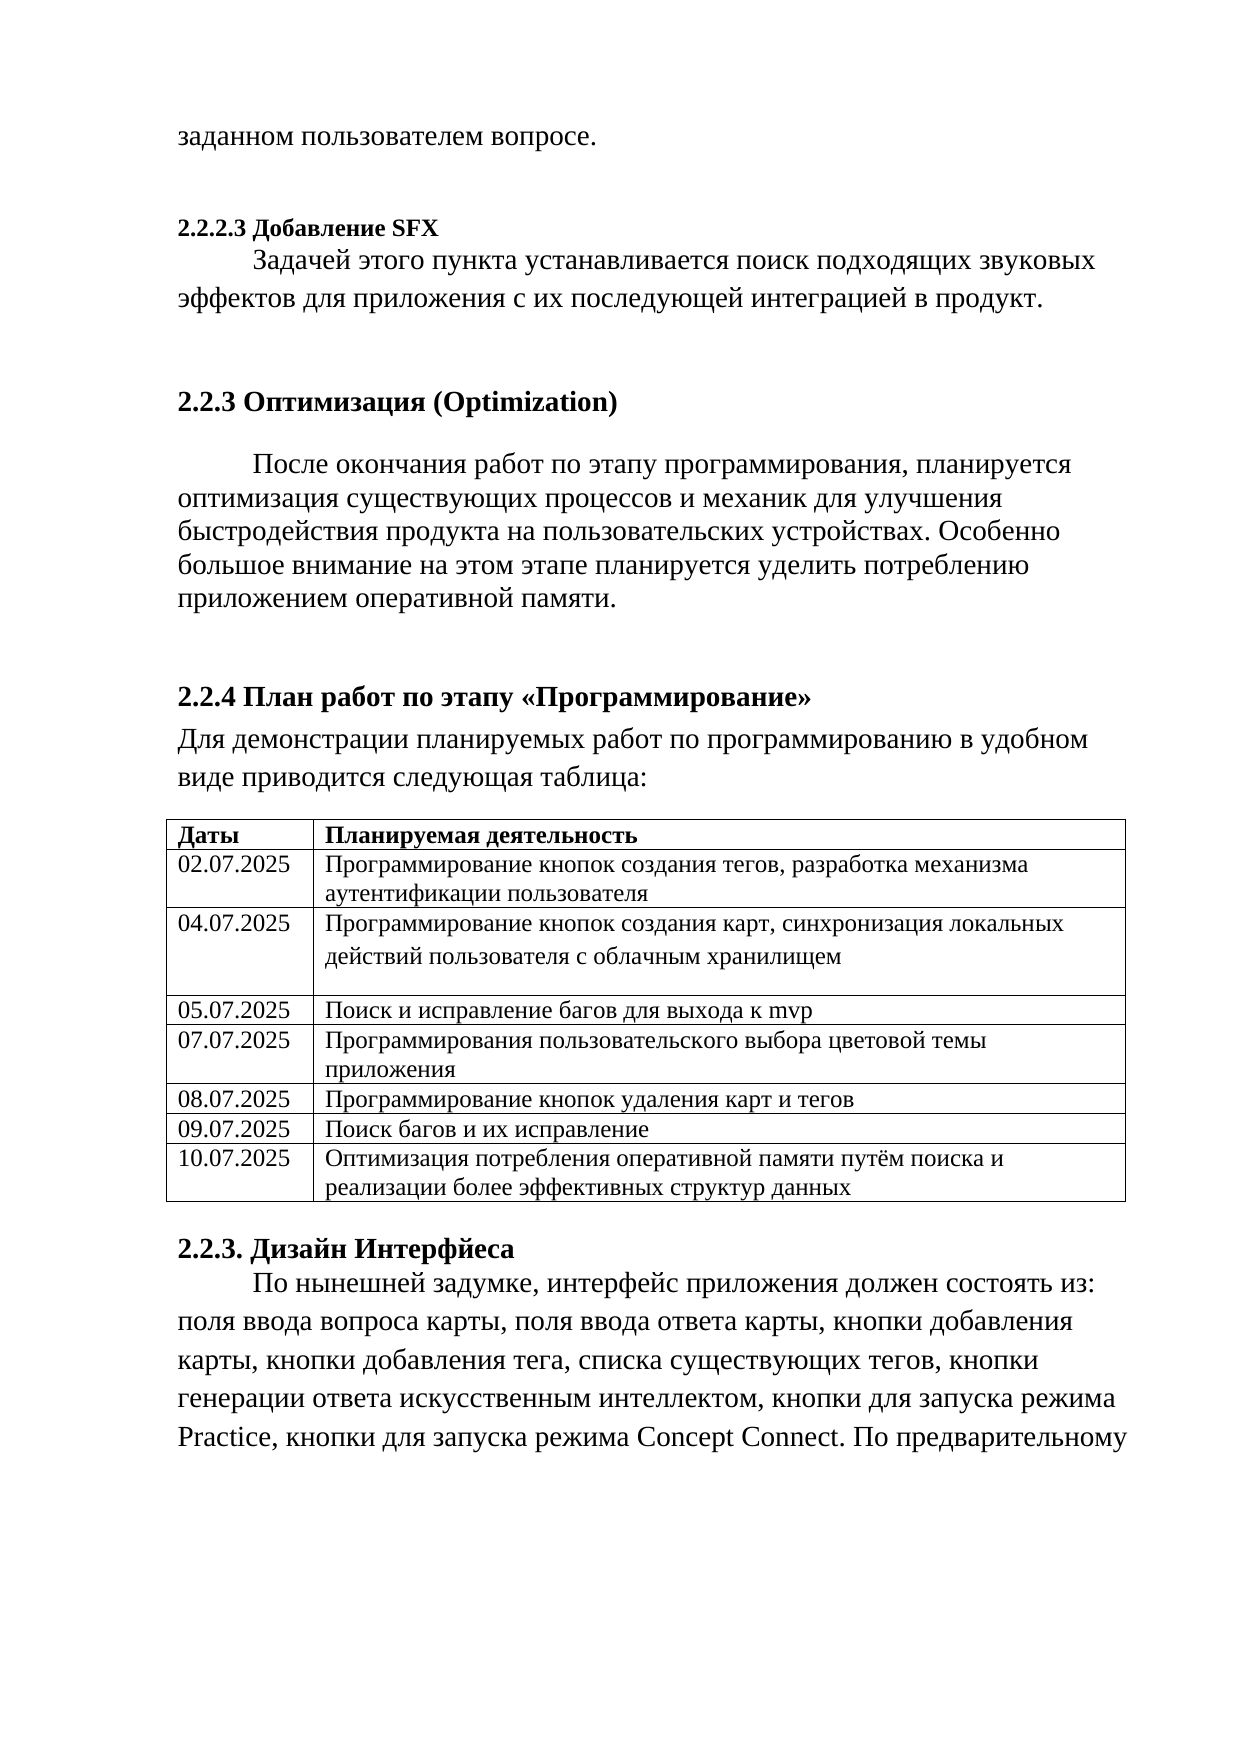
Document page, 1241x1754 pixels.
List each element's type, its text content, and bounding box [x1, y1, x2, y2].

table_cell Поиск и исправление багов для выхода к mvp [314, 996, 1125, 1024]
table_cell Программирование кнопок создания тегов, разработка механизма аутентификации пользователя [314, 850, 1125, 907]
table_cell 04.07.2025 [167, 908, 313, 994]
table_cell 10.07.2025 [167, 1144, 313, 1201]
table_cell Поиск багов и их исправление [314, 1114, 1125, 1142]
table_cell Программирование кнопок создания карт, синхронизация локальных действий пользователя с облачным хранилищем [314, 908, 1125, 994]
text Для демонстрации планируемых работ по программированию в удобном виде приводится следующая таблица: [177, 721, 1152, 793]
table_cell 07.07.2025 [167, 1025, 313, 1083]
table_header Даты [167, 820, 313, 848]
table_cell Программирование кнопок удаления карт и тегов [314, 1084, 1125, 1113]
subtitle 2.2.3 Оптимизация (Optimization) [177, 348, 1152, 417]
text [177, 118, 1152, 184]
table_cell Оптимизация потребления оперативной памяти путём поиска и реализации более эффективных структур данных [314, 1144, 1125, 1201]
subtitle 2.2.3. Дизайн Интерфйеса [177, 1231, 1152, 1265]
subtitle После окончания работ по этапу программирования, планируется оптимизация существующих процессов и механик для улучшения быстродействия продукта на пользовательских устройствах. Особенно большое внимание на этом этапе планируется уделить потреблению приложением оперативной памяти. [177, 446, 1152, 614]
table_header Планируемая деятельность [314, 820, 1125, 848]
text Задачей этого пункта устанавливается поиск подходящих звуковых эффектов для приложения с их последующей интеграцией в продукт. [177, 242, 1152, 314]
table_cell 09.07.2025 [167, 1114, 313, 1142]
table_cell 02.07.2025 [167, 850, 313, 907]
subtitle 2.2.4 План работ по этапу «Программирование» [177, 643, 1152, 712]
table_cell 05.07.2025 [167, 996, 313, 1024]
subtitle 2.2.2.3 Добавление SFX [177, 213, 1152, 242]
table_cell 08.07.2025 [167, 1084, 313, 1113]
table_cell Программирования пользовательского выбора цветовой темы приложения [314, 1025, 1125, 1083]
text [177, 1265, 1152, 1452]
